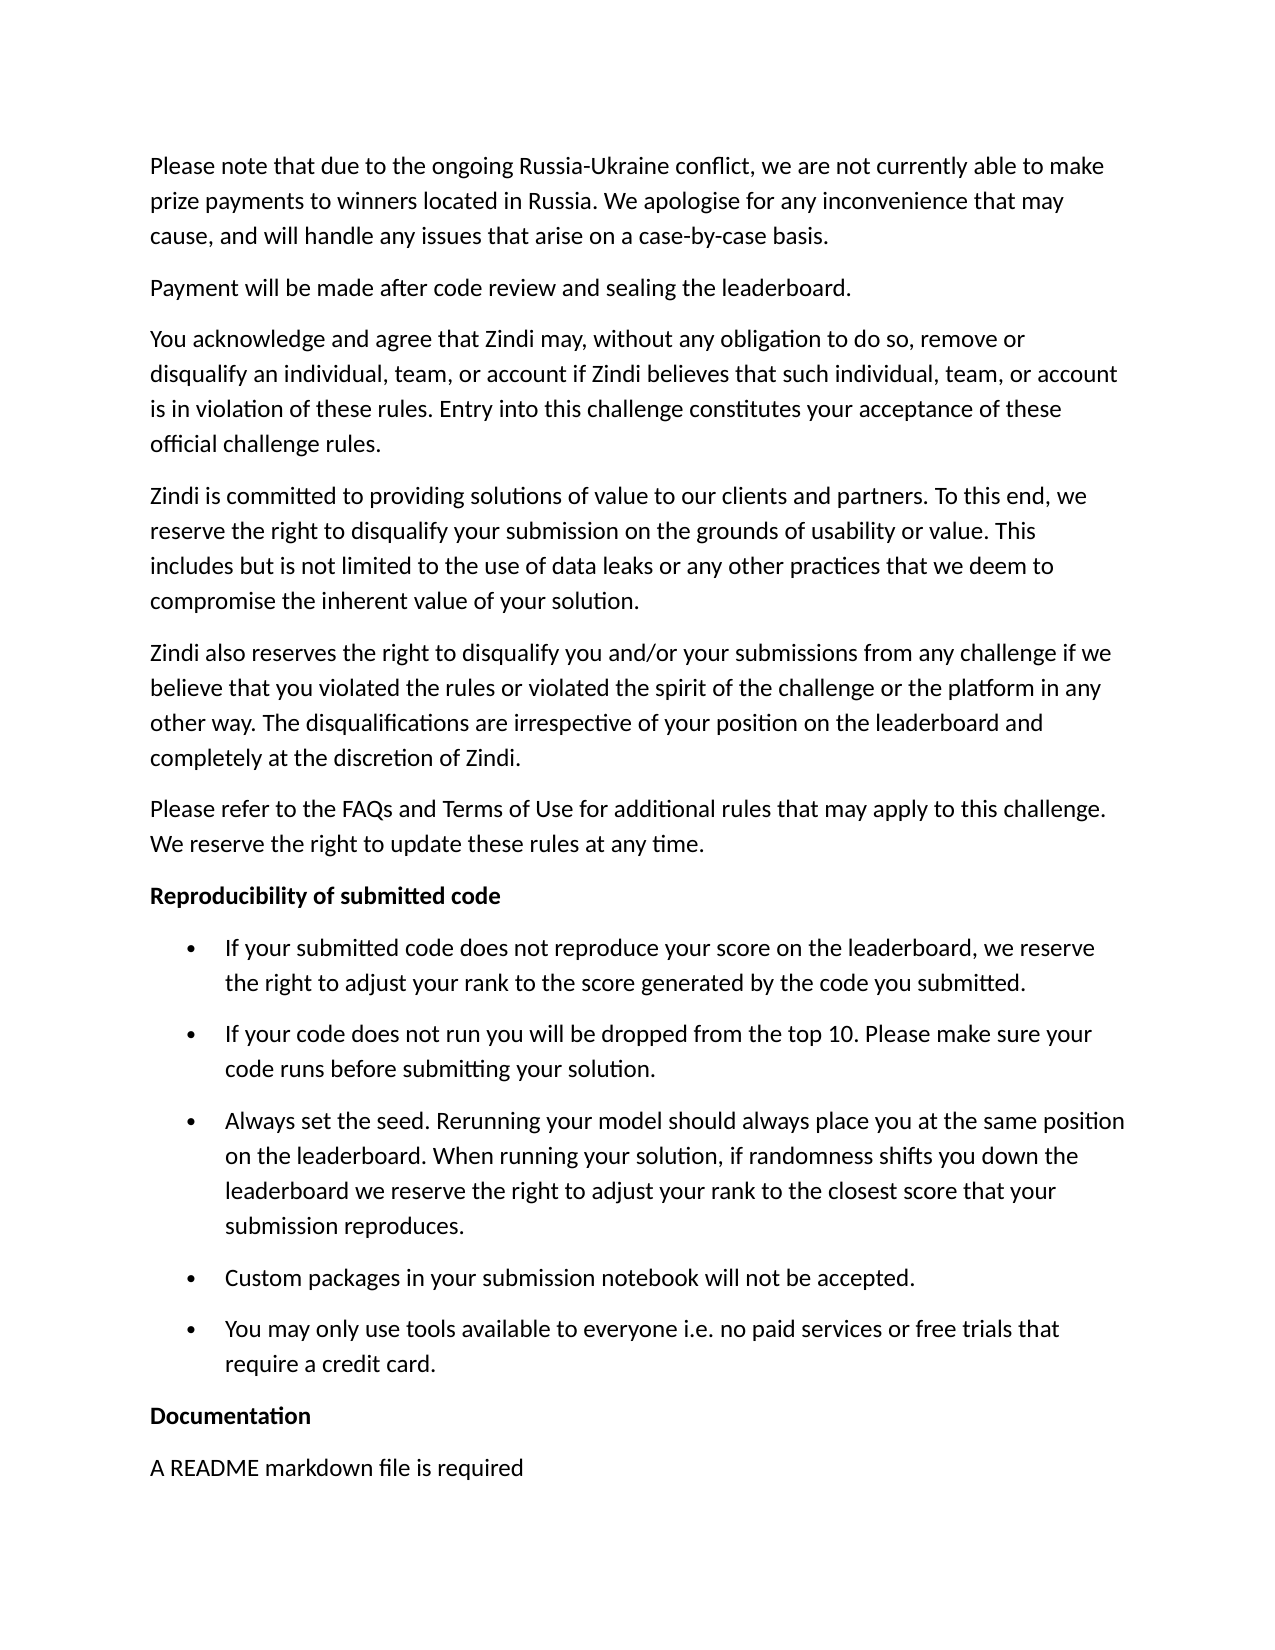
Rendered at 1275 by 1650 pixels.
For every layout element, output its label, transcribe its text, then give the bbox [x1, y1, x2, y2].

list Custom packages in your submission notebook will not be accepted. [187, 1262, 1125, 1292]
text Zindi is committed to providing solutions of value to our clients and partners. To this end, we reserve the right to disqualify your submission on the grounds of usability or value. This includes but is not limited to the use of data leaks or any other practices that we deem to compromise the inherent value of your solution. [150, 480, 1125, 616]
list Always set the seed. Rerunning your model should always place you at the same position on the leaderboard. When running your solution, if randomness shifts you down the leaderboard we reserve the right to adjust your rank to the closest score that your submission reproduces. [187, 1105, 1125, 1241]
text Documentation [150, 1400, 1125, 1431]
text Zindi also reserves the right to disqualify you and/or your submissions from any challenge if we believe that you violated the rules or violated the spirit of the challenge or the platform in any other way. The disqualifications are irrespective of your position on the leaderboard and completely at the discretion of Zindi. [150, 637, 1125, 772]
text You acknowledge and agree that Zindi may, without any obligation to do so, remove or disqualify an individual, team, or account if Zindi believes that such individual, team, or account is in violation of these rules. Entry into this challenge constitutes your acceptance of these official challenge rules. [150, 323, 1125, 459]
text Please note that due to the ongoing Russia-Ukraine conflict, we are not currently able to make prize payments to winners located in Russia. We apologise for any inconvenience that may cause, and will handle any issues that arise on a case-by-case basis. [150, 150, 1125, 251]
list If your submitted code does not reproduce your score on the leaderboard, we reserve the right to adjust your rank to the score generated by the code you submitted. [187, 932, 1125, 997]
text A README markdown file is required [150, 1452, 1125, 1482]
text Reproducibility of submitted code [150, 880, 1125, 911]
list You may only use tools available to everyone i.e. no paid services or free trials that require a credit card. [187, 1313, 1125, 1379]
list If your code does not run you will be dropped from the top 10. Please make sure your code runs before submitting your solution. [187, 1018, 1125, 1084]
text Payment will be made after code review and sealing the leaderboard. [150, 272, 1125, 302]
text Please refer to the FAQs and Terms of Use for additional rules that may apply to this challenge. We reserve the right to update these rules at any time. [150, 793, 1125, 859]
